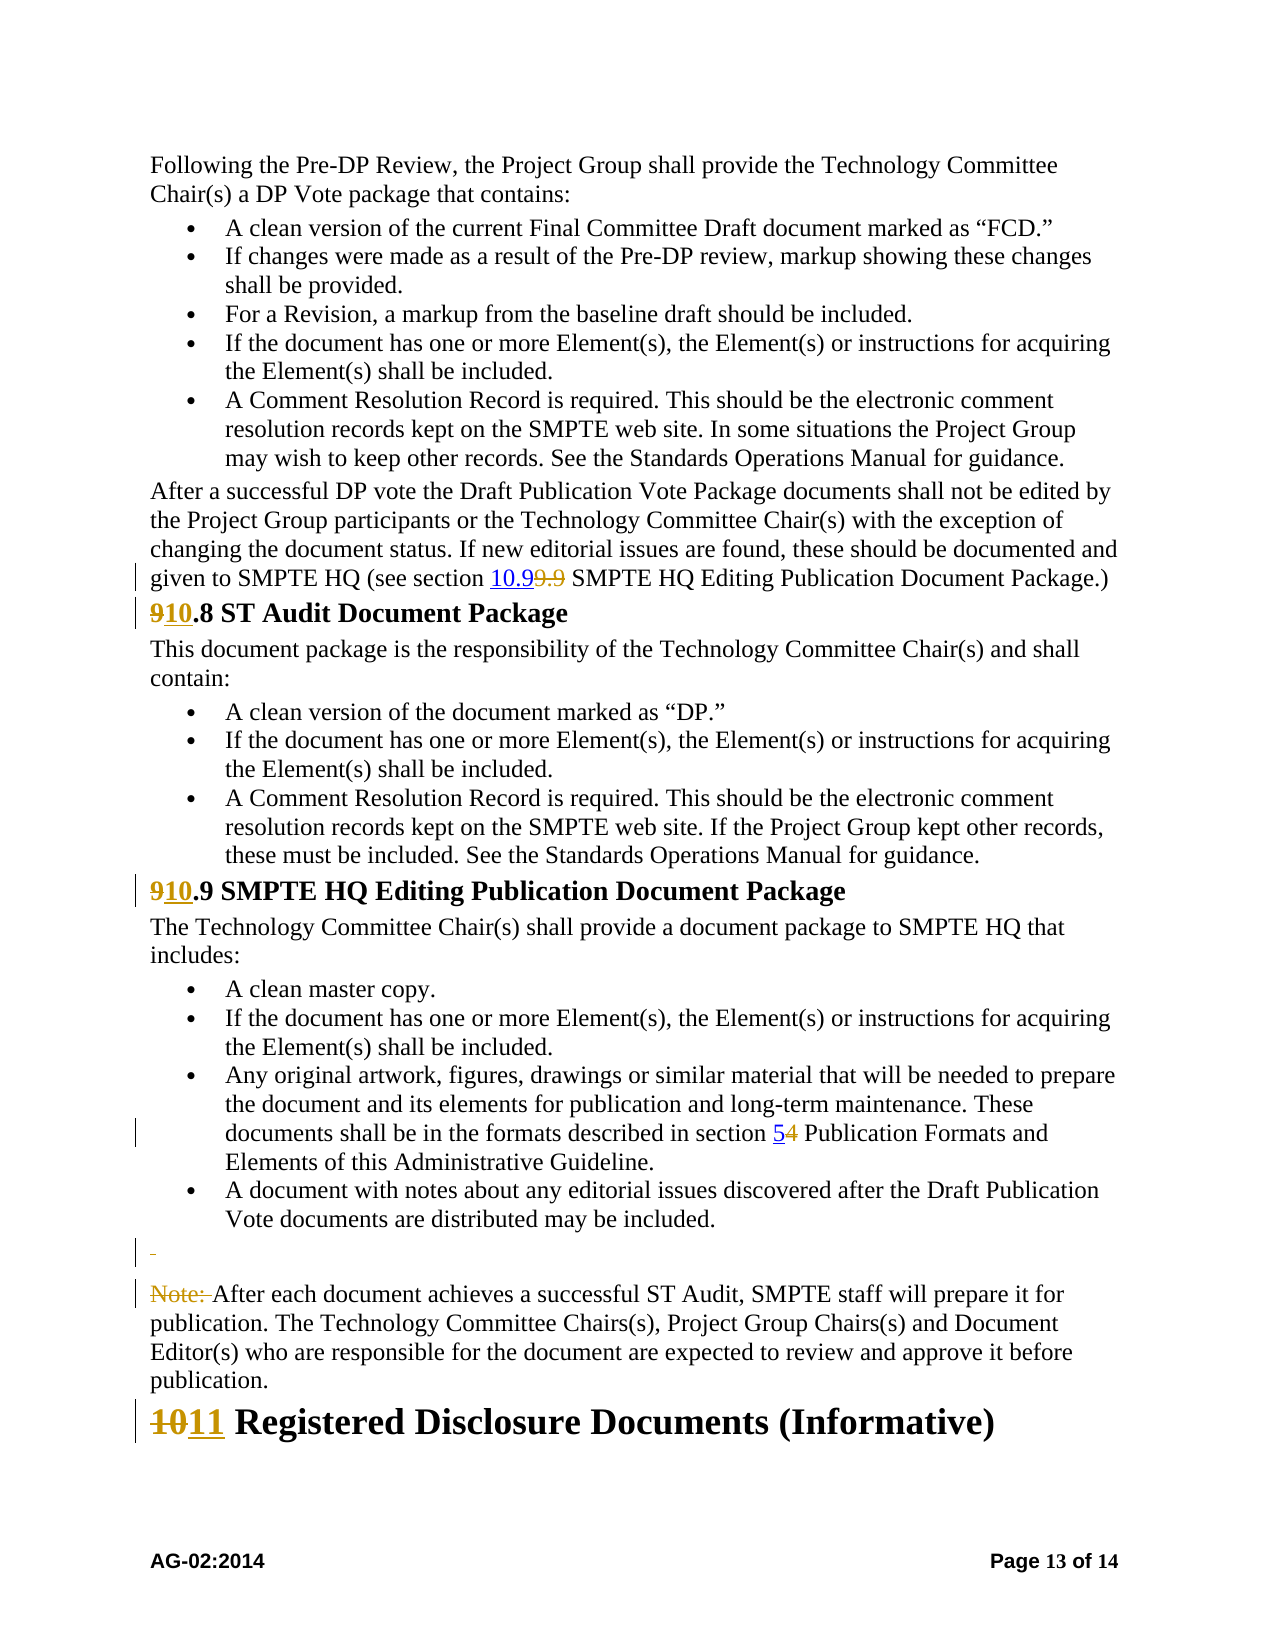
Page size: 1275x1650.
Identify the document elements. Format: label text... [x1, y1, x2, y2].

list If the document has one or more Element(s), the Element(s) or instructions for acquiring the Element(s) shall be included. [187, 1003, 1125, 1061]
text After a successful DP vote the Draft Publication Vote Package documents shall not be edited by the Project Group participants or the Technology Committee Chair(s) with the exception of changing the document status. If new editorial issues are found, these should be documented and given to SMPTE HQ (see section 10.9 SMPTE HQ Editing Publication Document Package.) [150, 476, 1125, 591]
subtitle Registered Disclosure Documents (Informative) [150, 1399, 1125, 1443]
text The Technology Committee Chair(s) shall provide a document package to SMPTE HQ that includes: [150, 912, 1125, 969]
list A clean master copy. [187, 974, 1125, 1003]
list If the document has one or more Element(s), the Element(s) or instructions for acquiring the Element(s) shall be included. [187, 725, 1125, 783]
list A document with notes about any editorial issues discovered after the Draft Publication Vote documents are distributed may be included. [187, 1176, 1125, 1233]
list A Comment Resolution Record is required. This should be the electronic comment resolution records kept on the SMPTE web site. If the Project Group kept other records, these must be included. See the Standards Operations Manual for guidance. [187, 783, 1125, 869]
list A clean version of the current Final Committee Draft document marked as “FCD.” [187, 213, 1125, 241]
subtitle .8 ST Audit Document Package [150, 597, 1125, 629]
subtitle .9 SMPTE HQ Editing Publication Document Package [150, 874, 1125, 907]
text Following the Pre-DP Review, the Project Group shall provide the Technology Committee Chair(s) a DP Vote package that contains: [150, 150, 1125, 207]
text After each document achieves a successful ST Audit, SMPTE staff will prepare it for publication. The Technology Committee Chairs(s), Project Group Chairs(s) and Document Editor(s) who are responsible for the document are expected to review and approve it before publication. [150, 1279, 1125, 1394]
text This document package is the responsibility of the Technology Committee Chair(s) and shall contain: [150, 634, 1125, 692]
list If the document has one or more Element(s), the Element(s) or instructions for acquiring the Element(s) shall be included. [187, 328, 1125, 385]
list For a Revision, a markup from the baseline draft should be included. [187, 299, 1125, 328]
list Any original artwork, figures, drawings or similar material that will be needed to prepare the document and its elements for publication and long-term maintenance. These documents shall be in the formats described in section 5 Publication Formats and Elements of this Administrative Guideline. [187, 1061, 1125, 1176]
list A clean version of the document marked as “DP.” [187, 697, 1125, 725]
list If changes were made as a result of the Pre-DP review, markup showing these changes shall be provided. [187, 241, 1125, 299]
